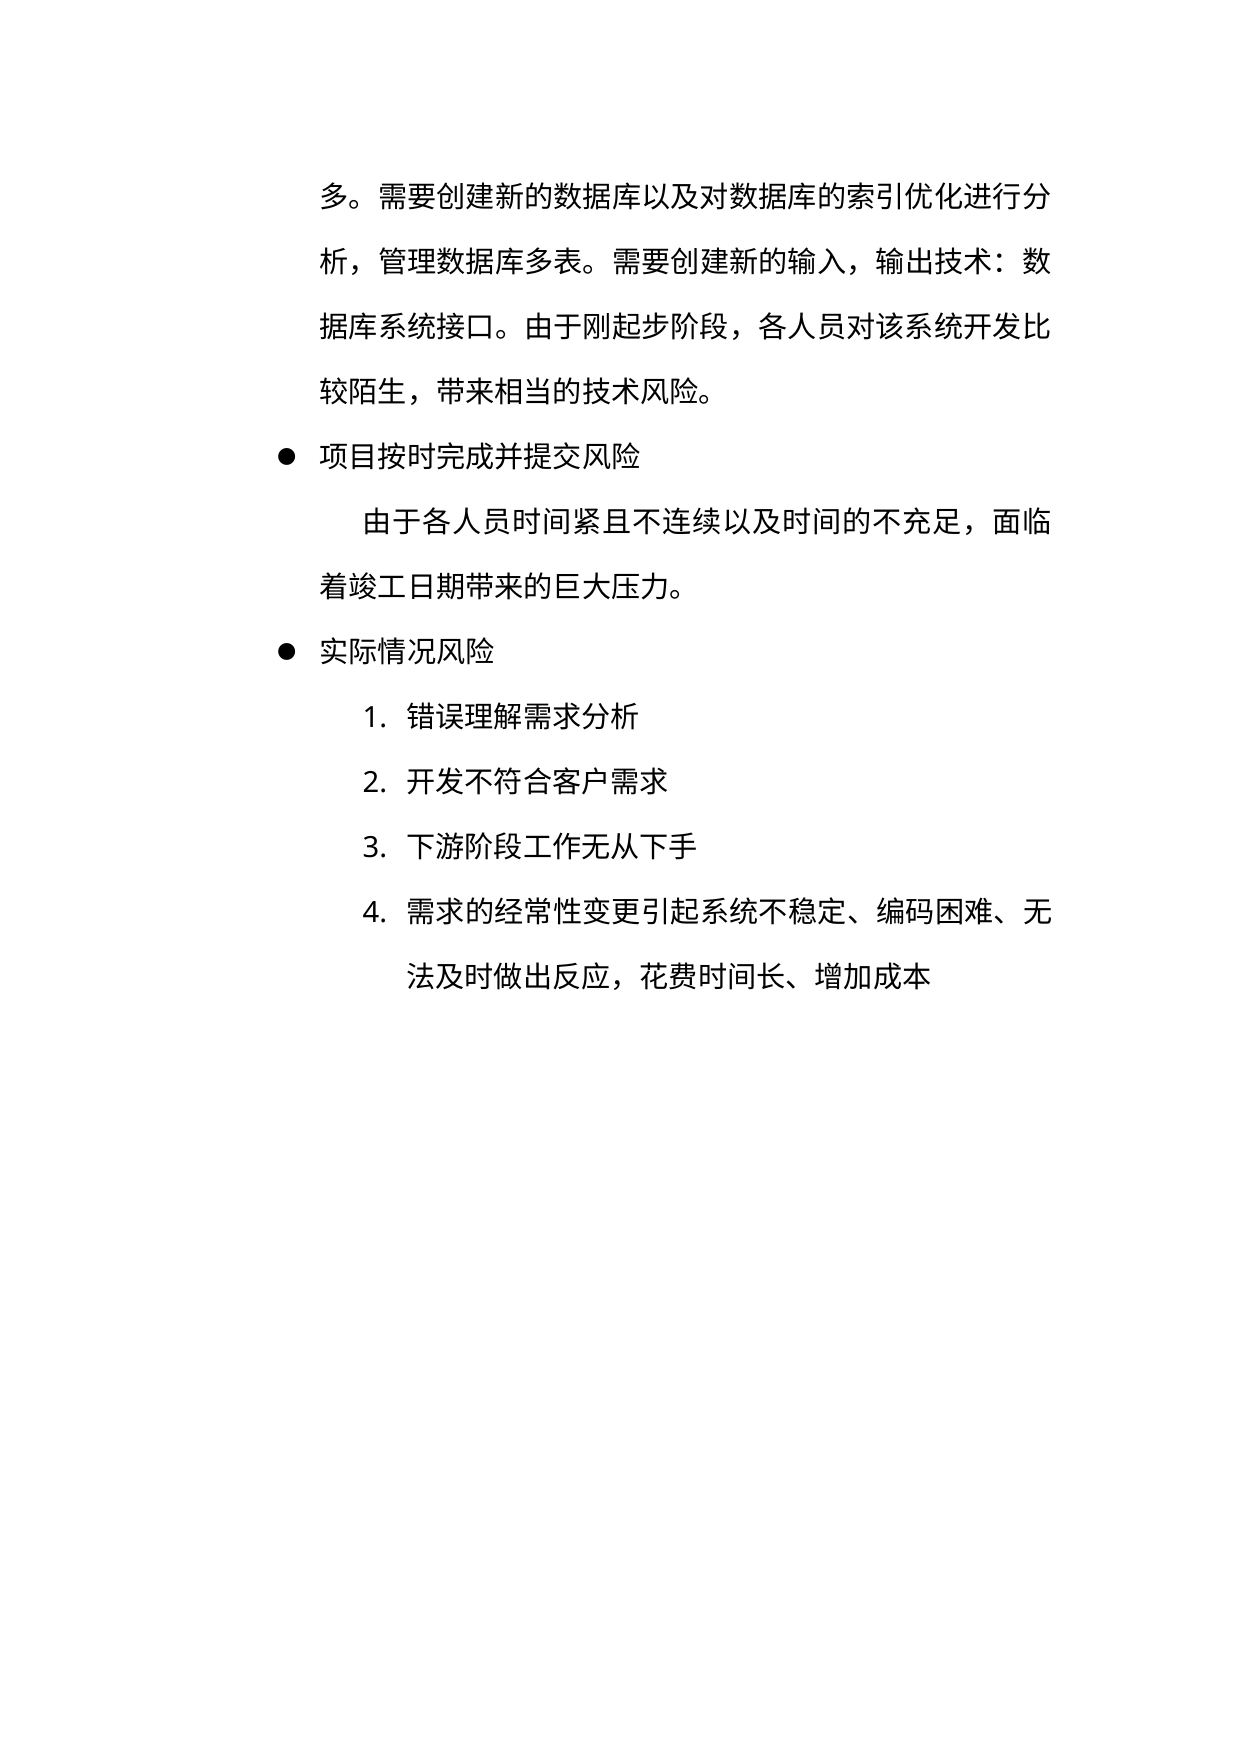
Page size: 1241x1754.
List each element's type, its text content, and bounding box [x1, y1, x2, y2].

list 下游阶段工作无从下手 [362, 812, 1053, 877]
list 错误理解需求分析 [362, 682, 1053, 747]
list 由于各人员时间紧且不连续以及时间的不充足，面临着竣工日期带来的巨大压力。 [319, 487, 1053, 617]
list 开发不符合客户需求 [362, 747, 1053, 812]
list 项目按时完成并提交风险 [276, 422, 1053, 487]
list 需求的经常性变更引起系统不稳定、编码困难、无法及时做出反应，花费时间长、增加成本 [362, 877, 1053, 1007]
list 实际情况风险 [276, 617, 1053, 682]
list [319, 162, 1053, 422]
